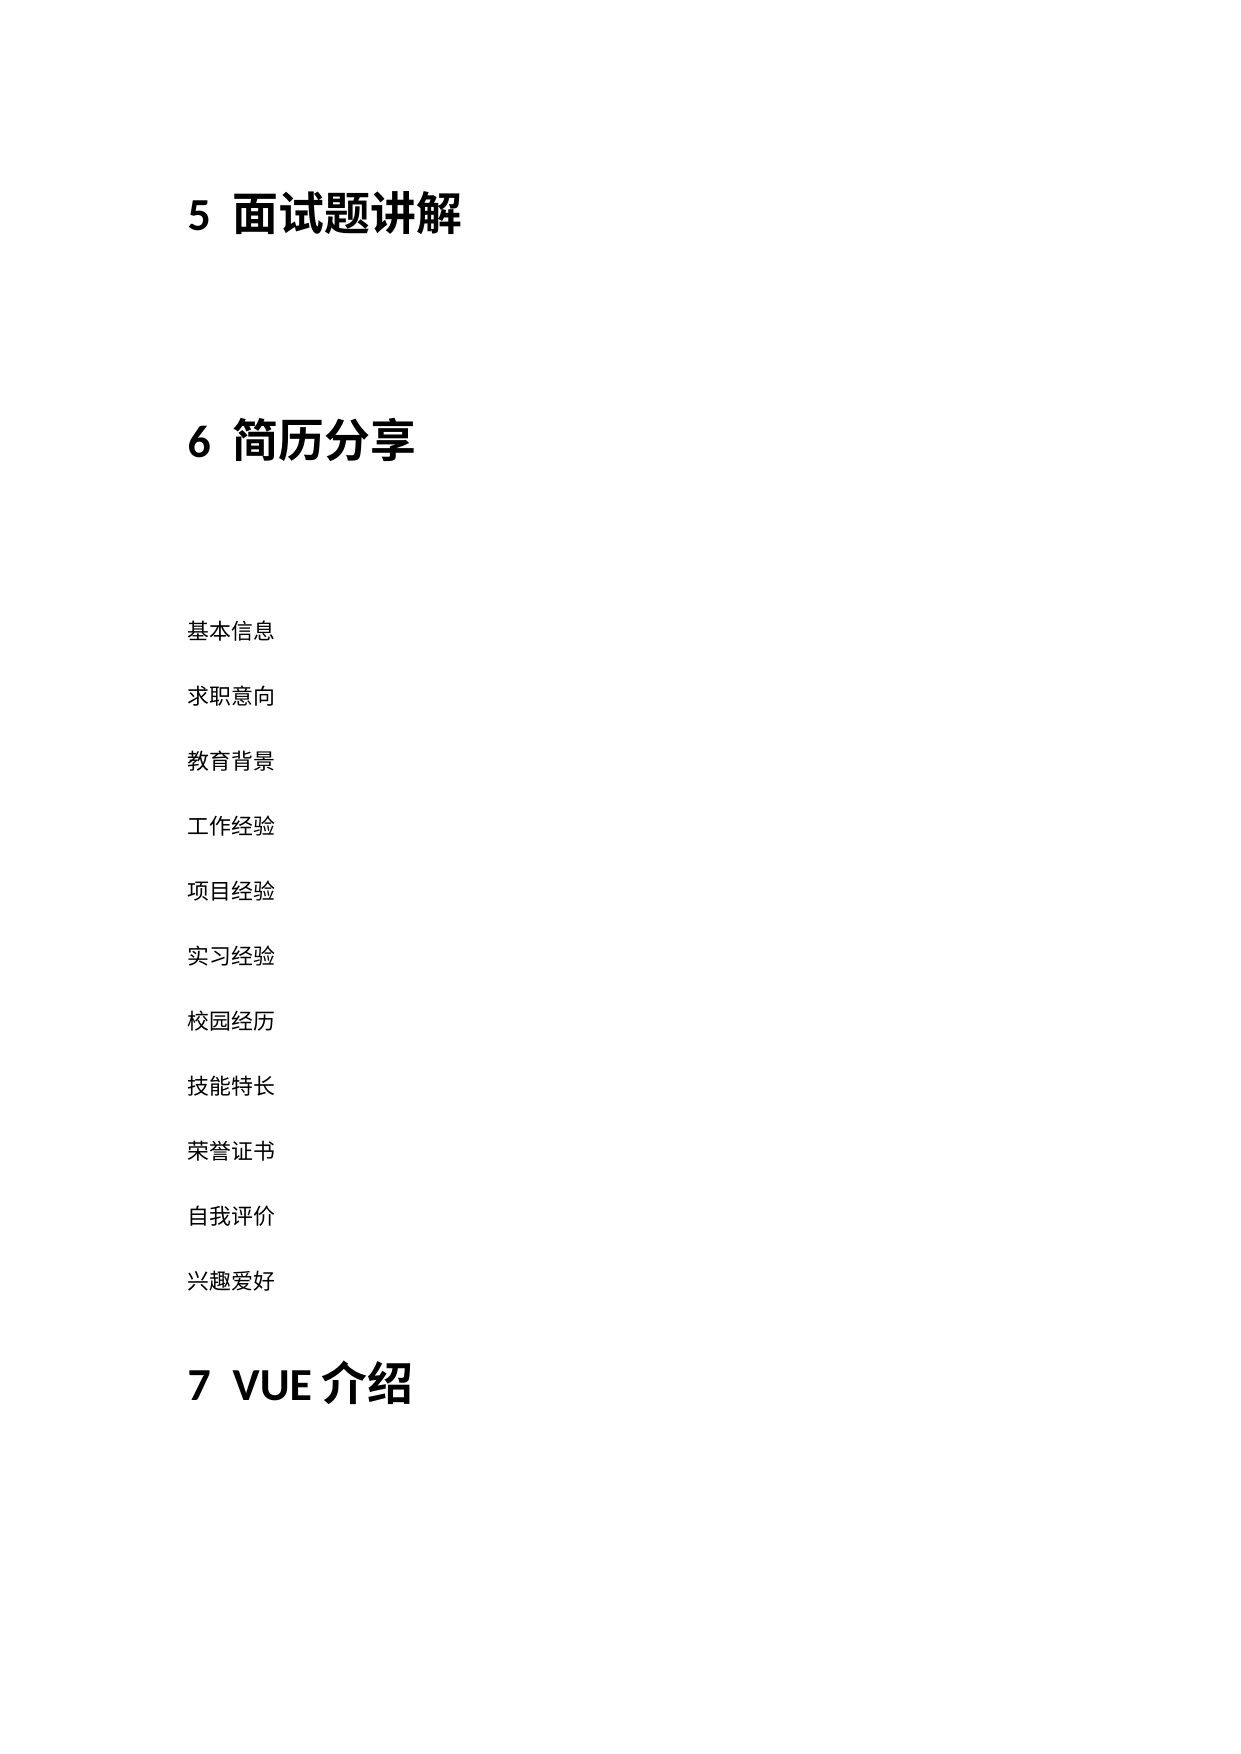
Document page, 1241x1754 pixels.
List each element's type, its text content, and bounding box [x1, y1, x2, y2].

text 教育背景 [187, 744, 1053, 776]
text 项目经验 [187, 874, 1053, 906]
subtitle VUE介绍 [187, 1332, 1053, 1429]
text 校园经历 [187, 1004, 1053, 1036]
subtitle 面试题讲解 [187, 162, 1053, 259]
text 实习经验 [187, 939, 1053, 971]
text 工作经验 [187, 809, 1053, 841]
text 技能特长 [187, 1069, 1053, 1101]
text 荣誉证书 [187, 1134, 1053, 1166]
subtitle 简历分享 [187, 388, 1053, 486]
text 基本信息 [187, 614, 1053, 646]
text 自我评价 [187, 1199, 1053, 1231]
text 求职意向 [187, 679, 1053, 711]
text 兴趣爱好 [187, 1264, 1053, 1296]
